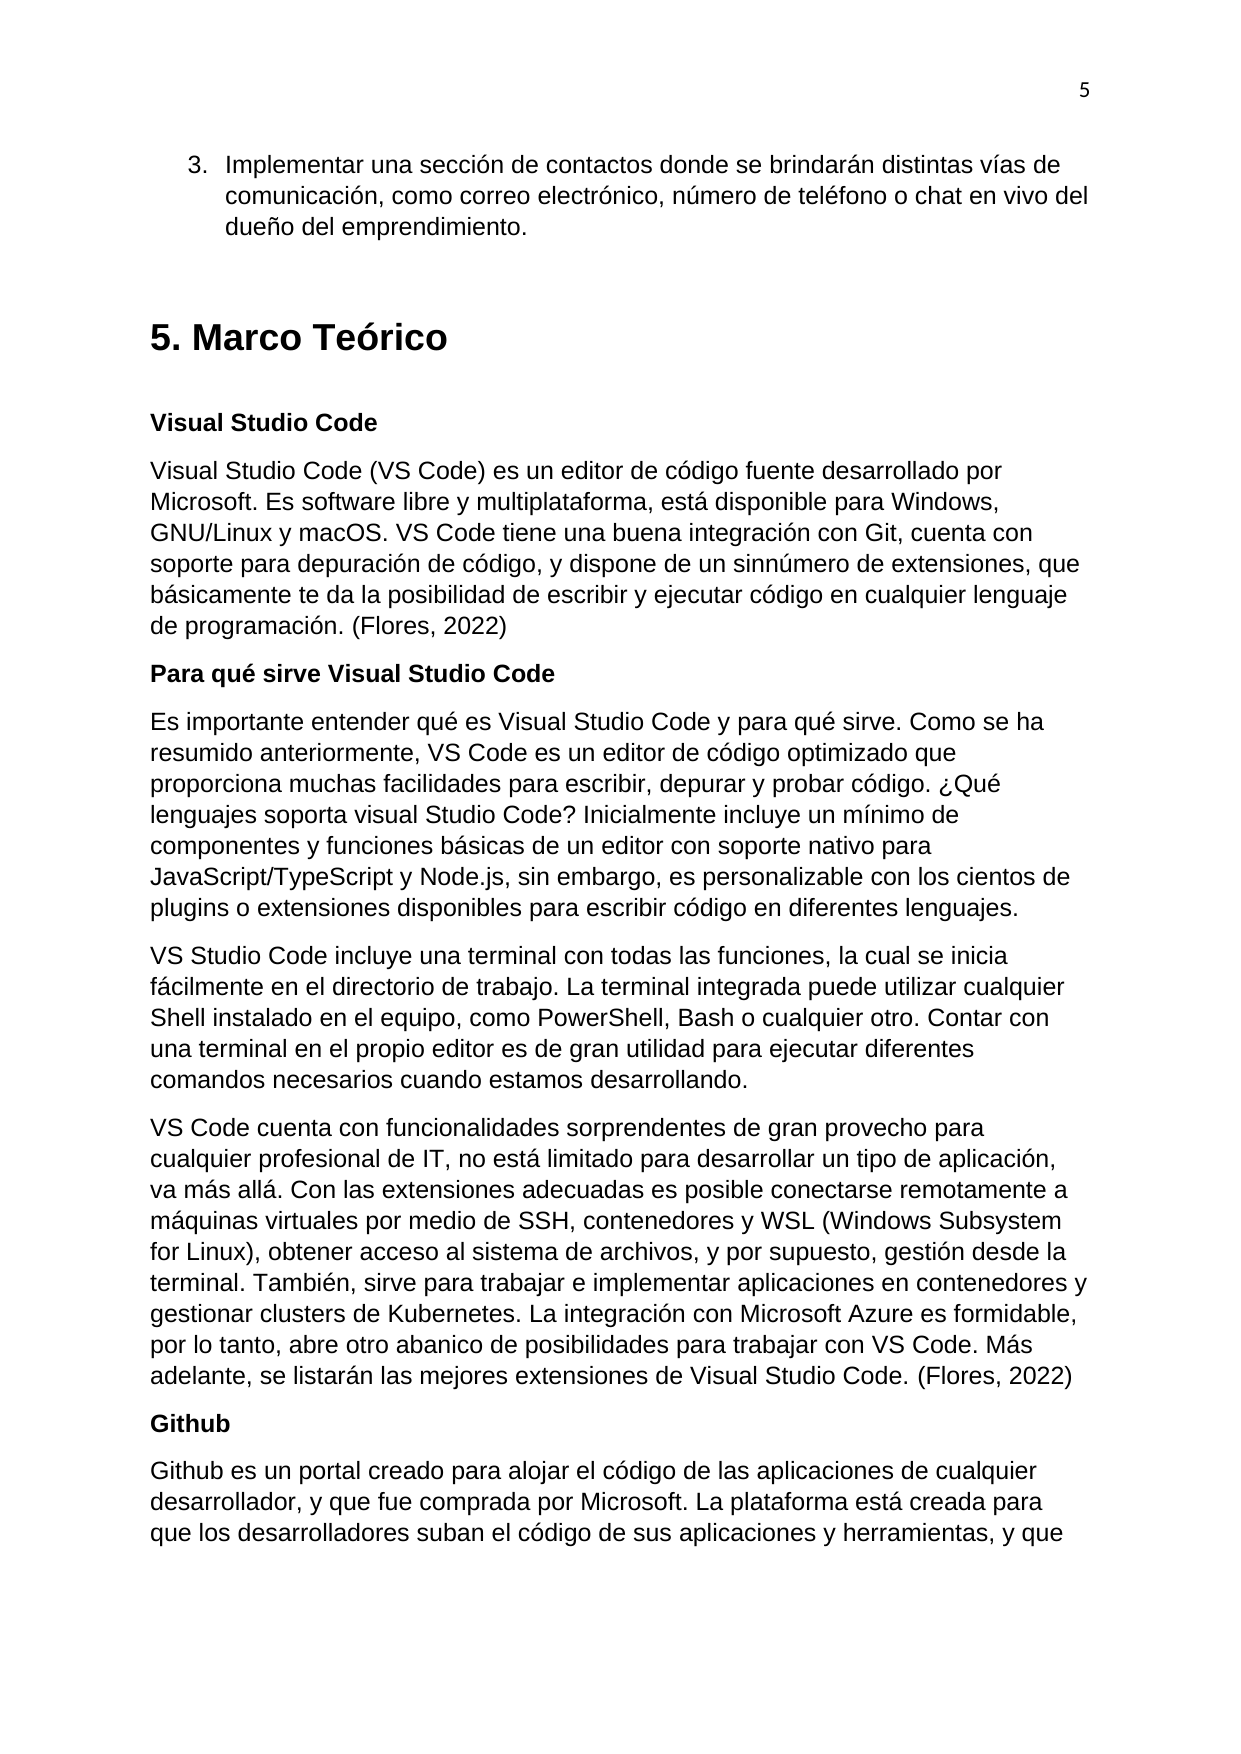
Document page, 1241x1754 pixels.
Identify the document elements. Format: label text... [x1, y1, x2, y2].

list Implementar una sección de contactos donde se brindarán distintas vías de comunicación, como correo electrónico, número de teléfono o chat en vivo del dueño del emprendimiento. [187, 150, 1090, 241]
text Para qué sirve Visual Studio Code [150, 659, 1090, 688]
text VS Code cuenta con funcionalidades sorprendentes de gran provecho para cualquier profesional de IT, no está limitado para desarrollar un tipo de aplicación, va más allá. Con las extensiones adecuadas es posible conectarse remotamente a máquinas virtuales por medio de SSH, contenedores y WSL (Windows Subsystem for Linux), obtener acceso al sistema de archivos, y por supuesto, gestión desde la terminal. También, sirve para trabajar e implementar aplicaciones en contenedores y gestionar clusters de Kubernetes. La integración con Microsoft Azure es formidable, por lo tanto, abre otro abanico de posibilidades para trabajar con VS Code. Más adelante, se listarán las mejores extensiones de Visual Studio Code. [150, 1113, 1090, 1390]
text Es importante entender qué es Visual Studio Code y para qué sirve. Como se ha resumido anteriormente, VS Code es un editor de código optimizado que proporciona muchas facilidades para escribir, depurar y probar código. ¿Qué lenguajes soporta visual Studio Code? Inicialmente incluye un mínimo de componentes y funciones básicas de un editor con soporte nativo para JavaScript/TypeScript y Node.js, sin embargo, es personalizable con los cientos de plugins o extensiones disponibles para escribir código en diferentes lenguajes. [150, 707, 1090, 922]
subtitle 5. Marco Teórico [150, 315, 1090, 358]
text Visual Studio Code [150, 408, 1090, 437]
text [150, 1456, 1090, 1547]
text VS Studio Code incluye una terminal con todas las funciones, la cual se inicia fácilmente en el directorio de trabajo. La terminal integrada puede utilizar cualquier Shell instalado en el equipo, como PowerShell, Bash o cualquier otro. Contar con una terminal en el propio editor es de gran utilidad para ejecutar diferentes comandos necesarios cuando estamos desarrollando. [150, 941, 1090, 1094]
text Visual Studio Code (VS Code) es un editor de código fuente desarrollado por Microsoft. Es software libre y multiplataforma, está disponible para Windows, GNU/Linux y macOS. VS Code tiene una buena integración con Git, cuenta con soporte para depuración de código, y dispone de un sinnúmero de extensiones, que básicamente te da la posibilidad de escribir y ejecutar código en cualquier lenguaje de programación. [150, 456, 1090, 640]
text Github [150, 1409, 1090, 1437]
